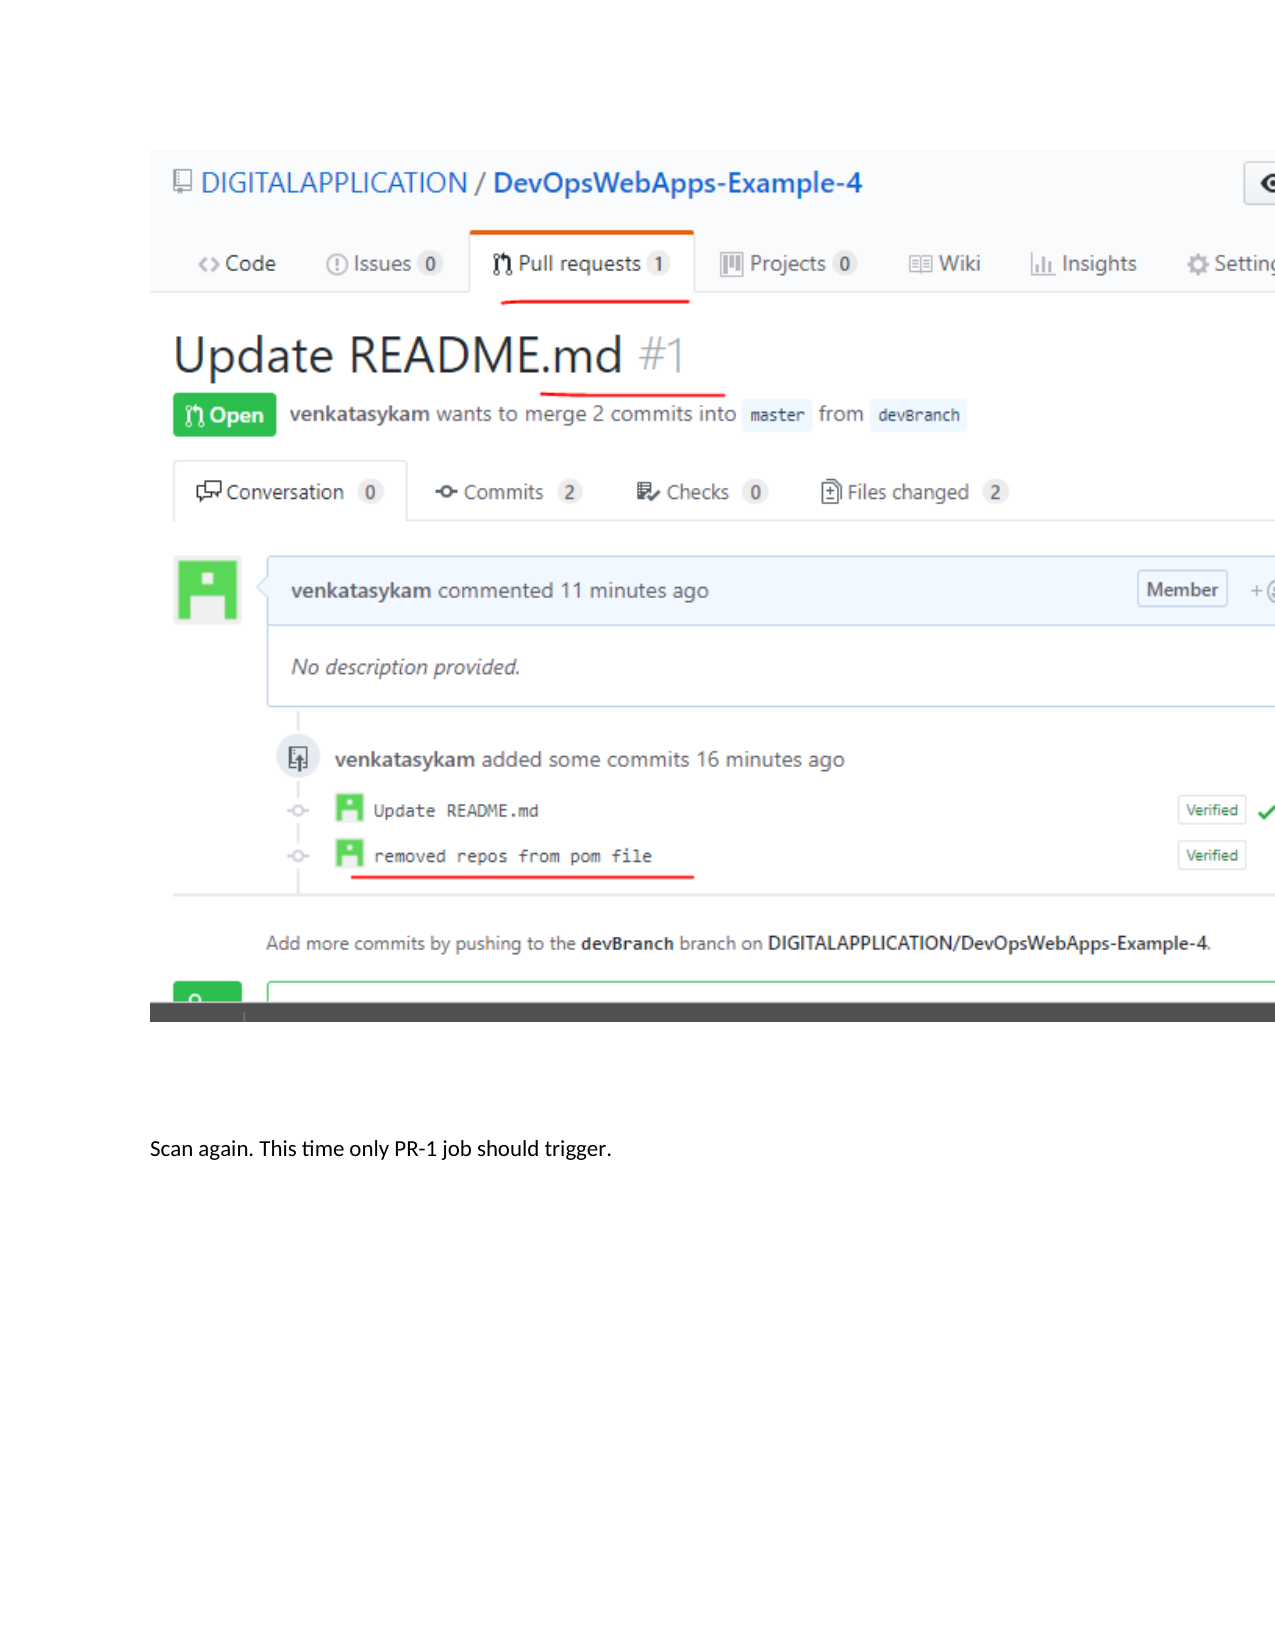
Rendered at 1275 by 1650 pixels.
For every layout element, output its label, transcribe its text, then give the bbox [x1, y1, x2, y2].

picture [150, 150, 1275, 1022]
text Scan again. This time only PR-1 job should trigger. [150, 1134, 1125, 1162]
